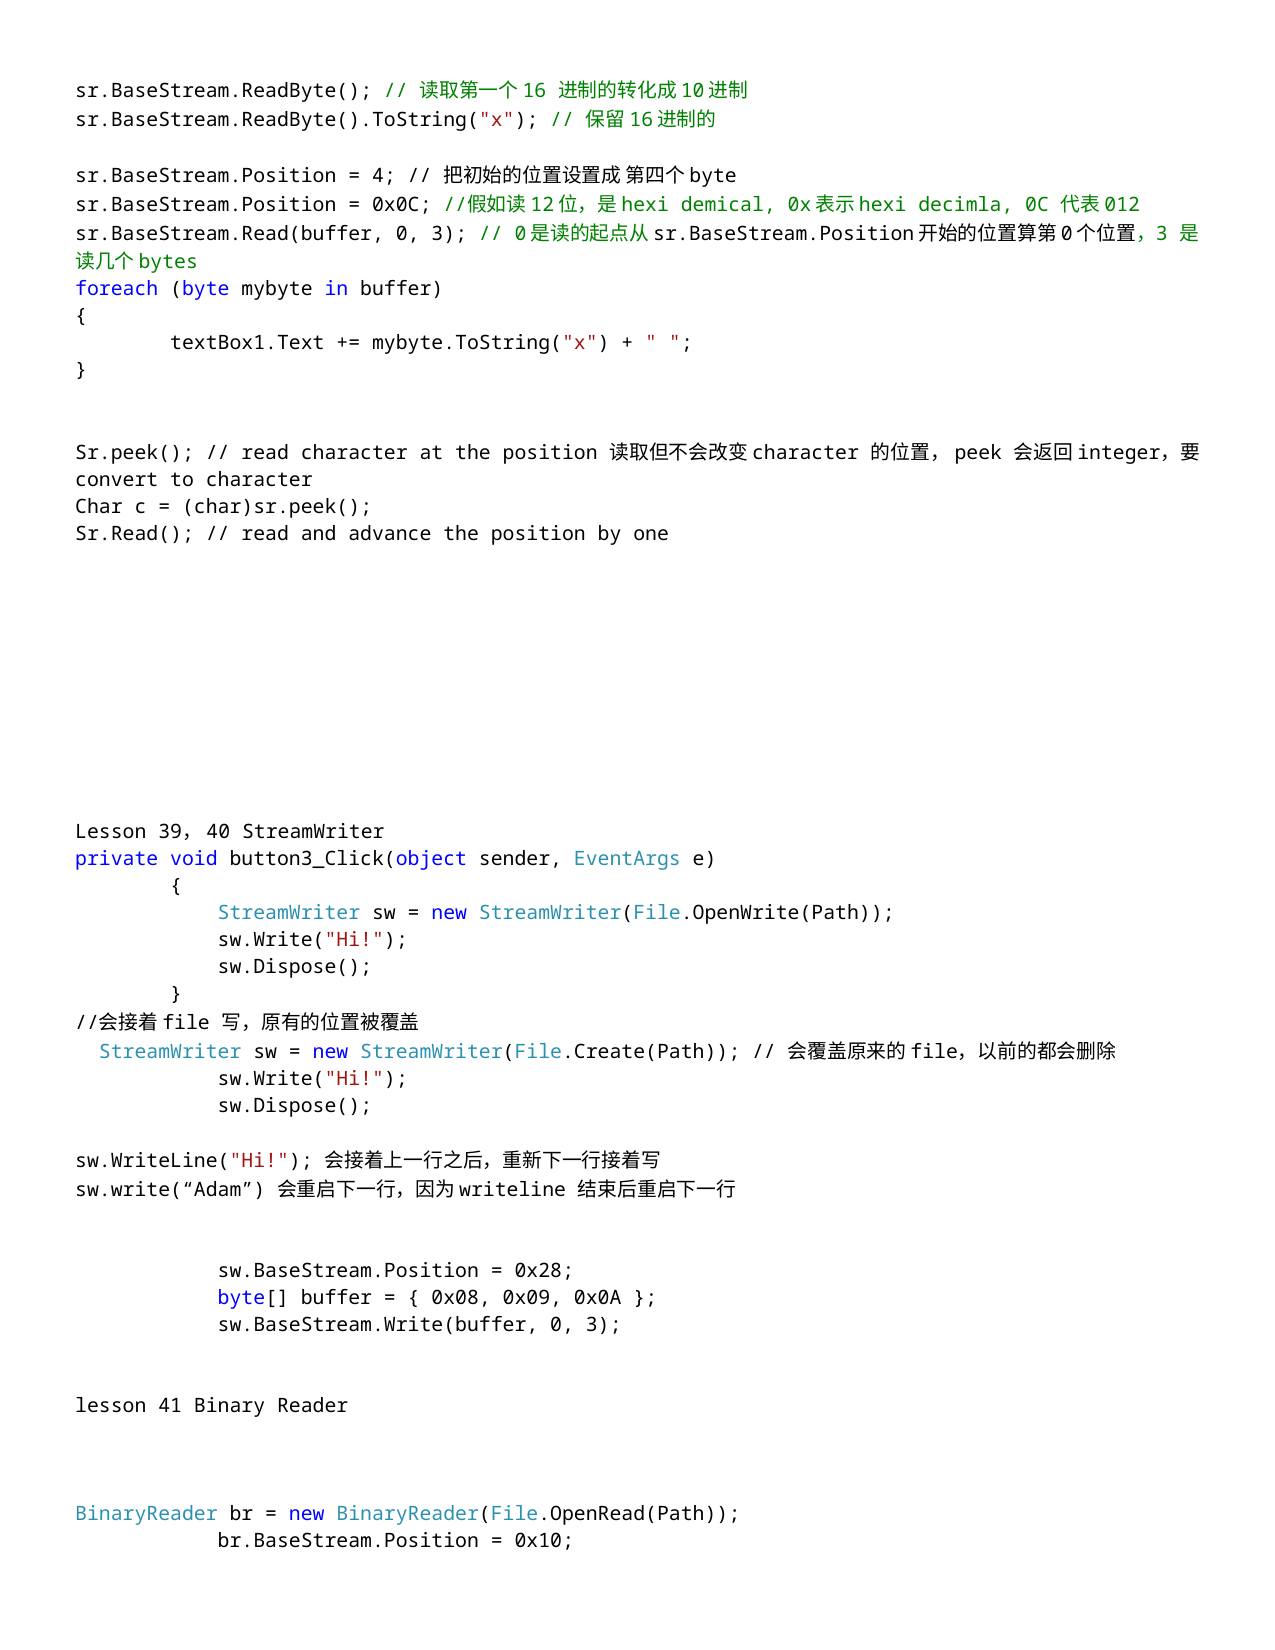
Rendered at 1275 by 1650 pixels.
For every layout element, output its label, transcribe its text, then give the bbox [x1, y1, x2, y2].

text Sr.peek(); // read character at the position 读取但不会改变character 的位置， peek 会返回integer，要convert to character [75, 436, 1200, 492]
text sr.BaseStream.ReadByte(); // 读取第一个16 进制的转化成10进制 [75, 75, 1200, 104]
text sr.BaseStream.ReadByte().ToString("x"); // 保留16进制的 [75, 104, 1200, 132]
text sw.BaseStream.Write(buffer, 0, 3); [75, 1310, 1200, 1337]
text foreach (byte mybyte in buffer) [75, 274, 1200, 301]
text textBox1.Text += mybyte.ToString("x") + " "; [75, 328, 1200, 355]
text Lesson 39， 40 StreamWriter [75, 816, 1200, 844]
text Sr.Read(); // read and advance the position by one [75, 519, 1200, 546]
text //会接着file 写，原有的位置被覆盖 [75, 1006, 1200, 1035]
text { [75, 301, 1200, 328]
text br.BaseStream.Position = 0x10; [75, 1526, 1200, 1553]
text sw.Dispose(); [75, 1091, 1200, 1118]
text sr.BaseStream.Read(buffer, 0, 3); // 0是读的起点从sr.BaseStream.Position开始的位置算第0个位置，3 是读几个bytes [75, 217, 1200, 274]
text byte[] buffer = { 0x08, 0x09, 0x0A }; [75, 1283, 1200, 1310]
text sw.Write("Hi!"); [75, 1064, 1200, 1091]
text BinaryReader br = new BinaryReader(File.OpenRead(Path)); [75, 1499, 1200, 1526]
text private void button3_Click(object sender, EventArgs e) [75, 844, 1200, 872]
text sr.BaseStream.Position = 4; // 把初始的位置设置成 第四个byte [75, 159, 1200, 188]
text sw.Write("Hi!"); [75, 926, 1200, 952]
text { [75, 872, 1200, 898]
text sr.BaseStream.Position = 0x0C; //假如读12位，是hexi demical, 0x表示hexi decimla, 0C 代表012 [75, 188, 1200, 217]
text sw.WriteLine("Hi!"); 会接着上一行之后，重新下一行接着写 [75, 1145, 1200, 1174]
text } [75, 355, 1200, 382]
text } [75, 979, 1200, 1006]
text sw.write(“Adam”) 会重启下一行，因为writeline 结束后重启下一行 [75, 1174, 1200, 1202]
text sw.BaseStream.Position = 0x28; [75, 1256, 1200, 1283]
text sw.Dispose(); [75, 952, 1200, 979]
text lesson 41 Binary Reader [75, 1391, 1200, 1418]
text Char c = (char)sr.peek(); [75, 492, 1200, 519]
text StreamWriter sw = new StreamWriter(File.OpenWrite(Path)); [75, 898, 1200, 926]
text StreamWriter sw = new StreamWriter(File.Create(Path)); // 会覆盖原来的file，以前的都会删除 [75, 1035, 1200, 1064]
